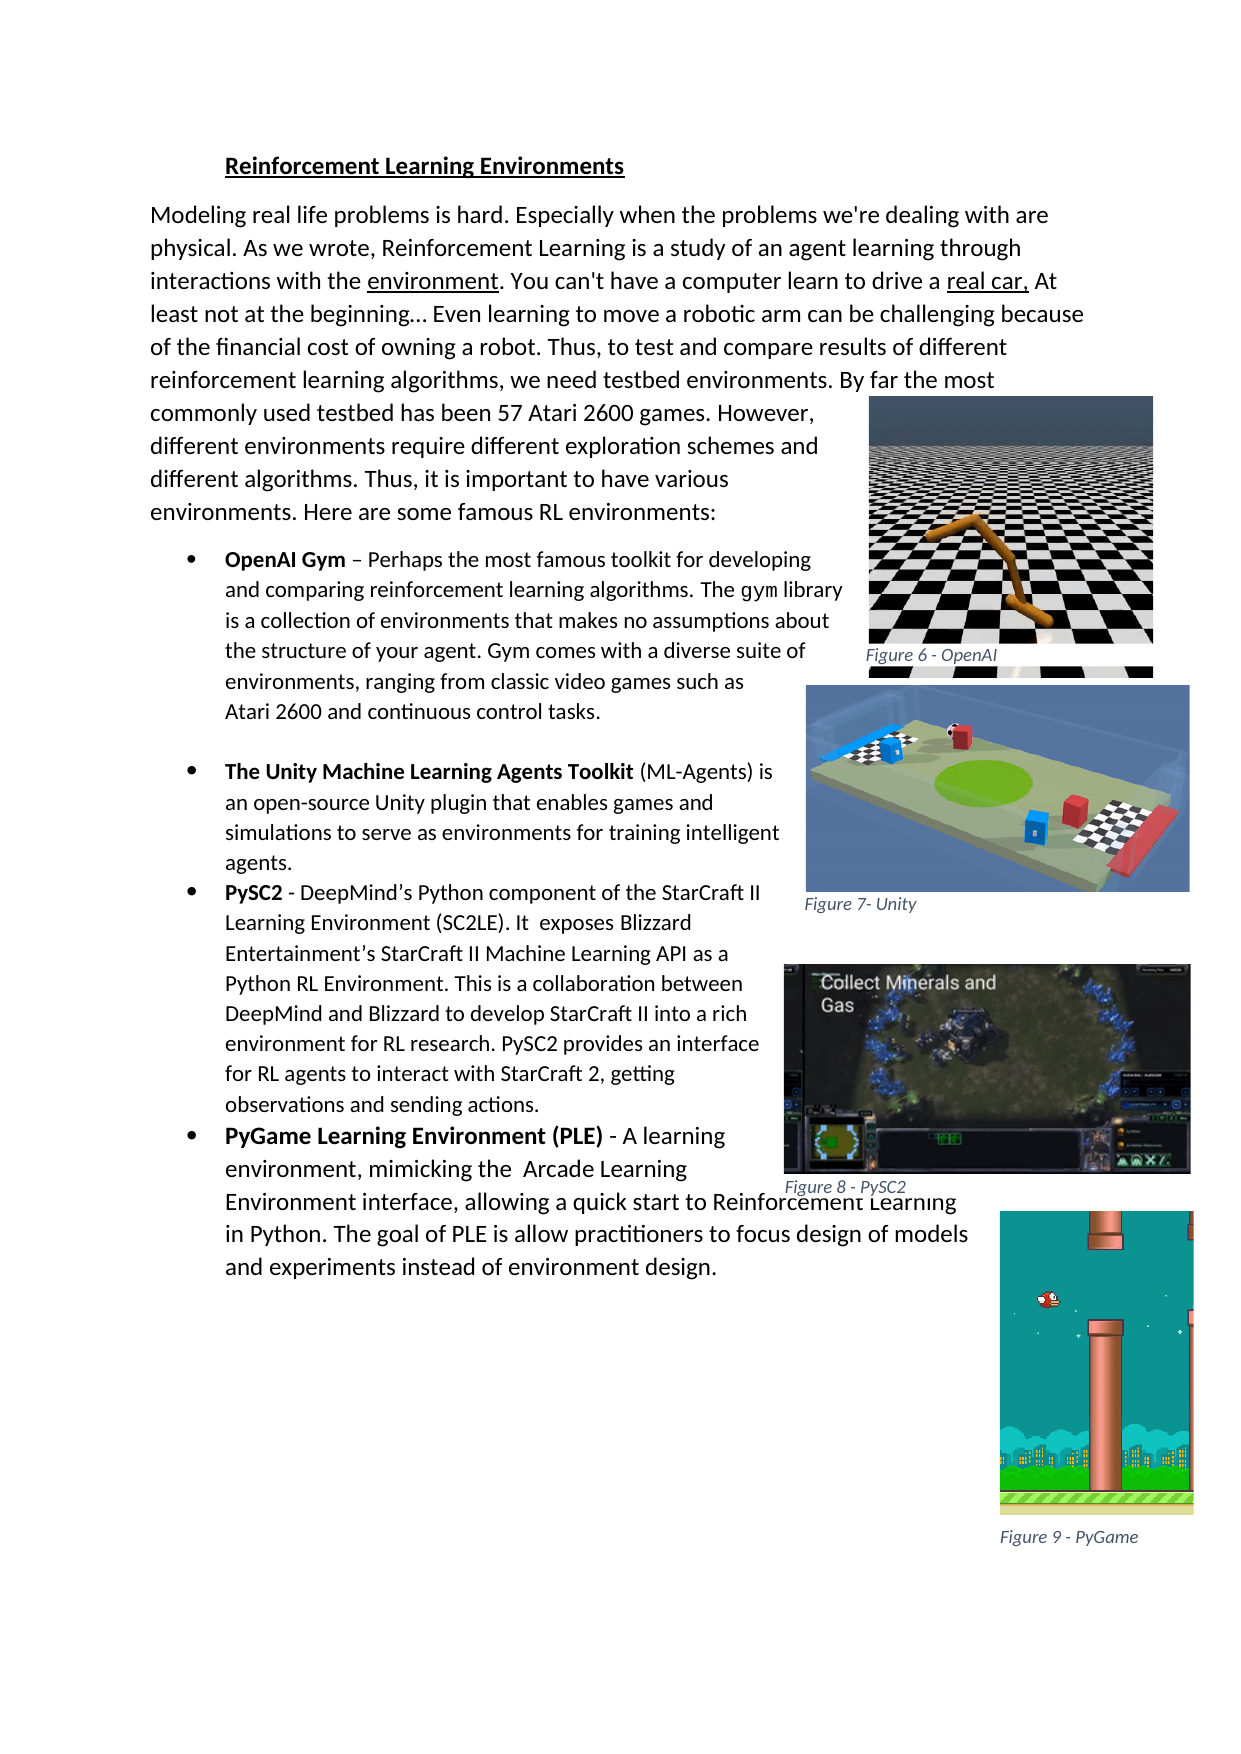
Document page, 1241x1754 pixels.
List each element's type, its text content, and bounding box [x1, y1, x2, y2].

list PyGame Learning Environment (PLE) - A learning environment, mimicking the Arcade Learning Environment interface, allowing a quick start to Reinforcement Learning in Python. The goal of PLE is allow practitioners to focus design of models and experiments instead of environment design. [187, 1120, 1090, 1282]
picture [999, 1211, 1194, 1515]
text Modeling real life problems is hard. Especially when the problems we're dealing with are physical. As we wrote, Reinforcement Learning is a study of an agent learning through interactions with the environment. You can't have a computer learn to drive a real car, At least not at the beginning… Even learning to move a robotic arm can be challenging because of the financial cost of owning a robot. Thus, to test and compare results of different reinforcement learning algorithms, we need testbed environments. By far the most commonly used testbed has been 57 Atari 2600 games. However, different environments require different exploration schemes and different algorithms. Thus, it is important to have various environments. Here are some famous RL environments: [150, 199, 1090, 526]
list Reinforcement Learning Environments [225, 150, 1090, 181]
list OpenAI Gym – Perhaps the most famous toolkit for developing and comparing reinforcement learning algorithms. The gym library is a collection of environments that makes no assumptions about the structure of your agent. Gym comes with a diverse suite of environments, ranging from classic video games such as Atari 2600 and continuous control tasks. [187, 545, 1090, 725]
picture [868, 396, 1154, 643]
list The Unity Machine Learning Agents Toolkit (ML-Agents) is an open-source Unity plugin that enables games and simulations to serve as environments for training intelligent agents. [187, 757, 805, 876]
picture [783, 964, 1193, 1174]
picture [868, 667, 1154, 678]
list PySC2 - DeepMind’s Python component of the StarCraft II Learning Environment (SC2LE). It exposes Blizzard Entertainment’s StarCraft II Machine Learning API as a Python RL Environment. This is a collaboration between DeepMind and Blizzard to develop StarCraft II into a rich environment for RL research. PySC2 provides an interface for RL agents to interact with StarCraft 2, getting observations and sending actions. [187, 878, 1090, 1118]
picture [805, 685, 1190, 892]
